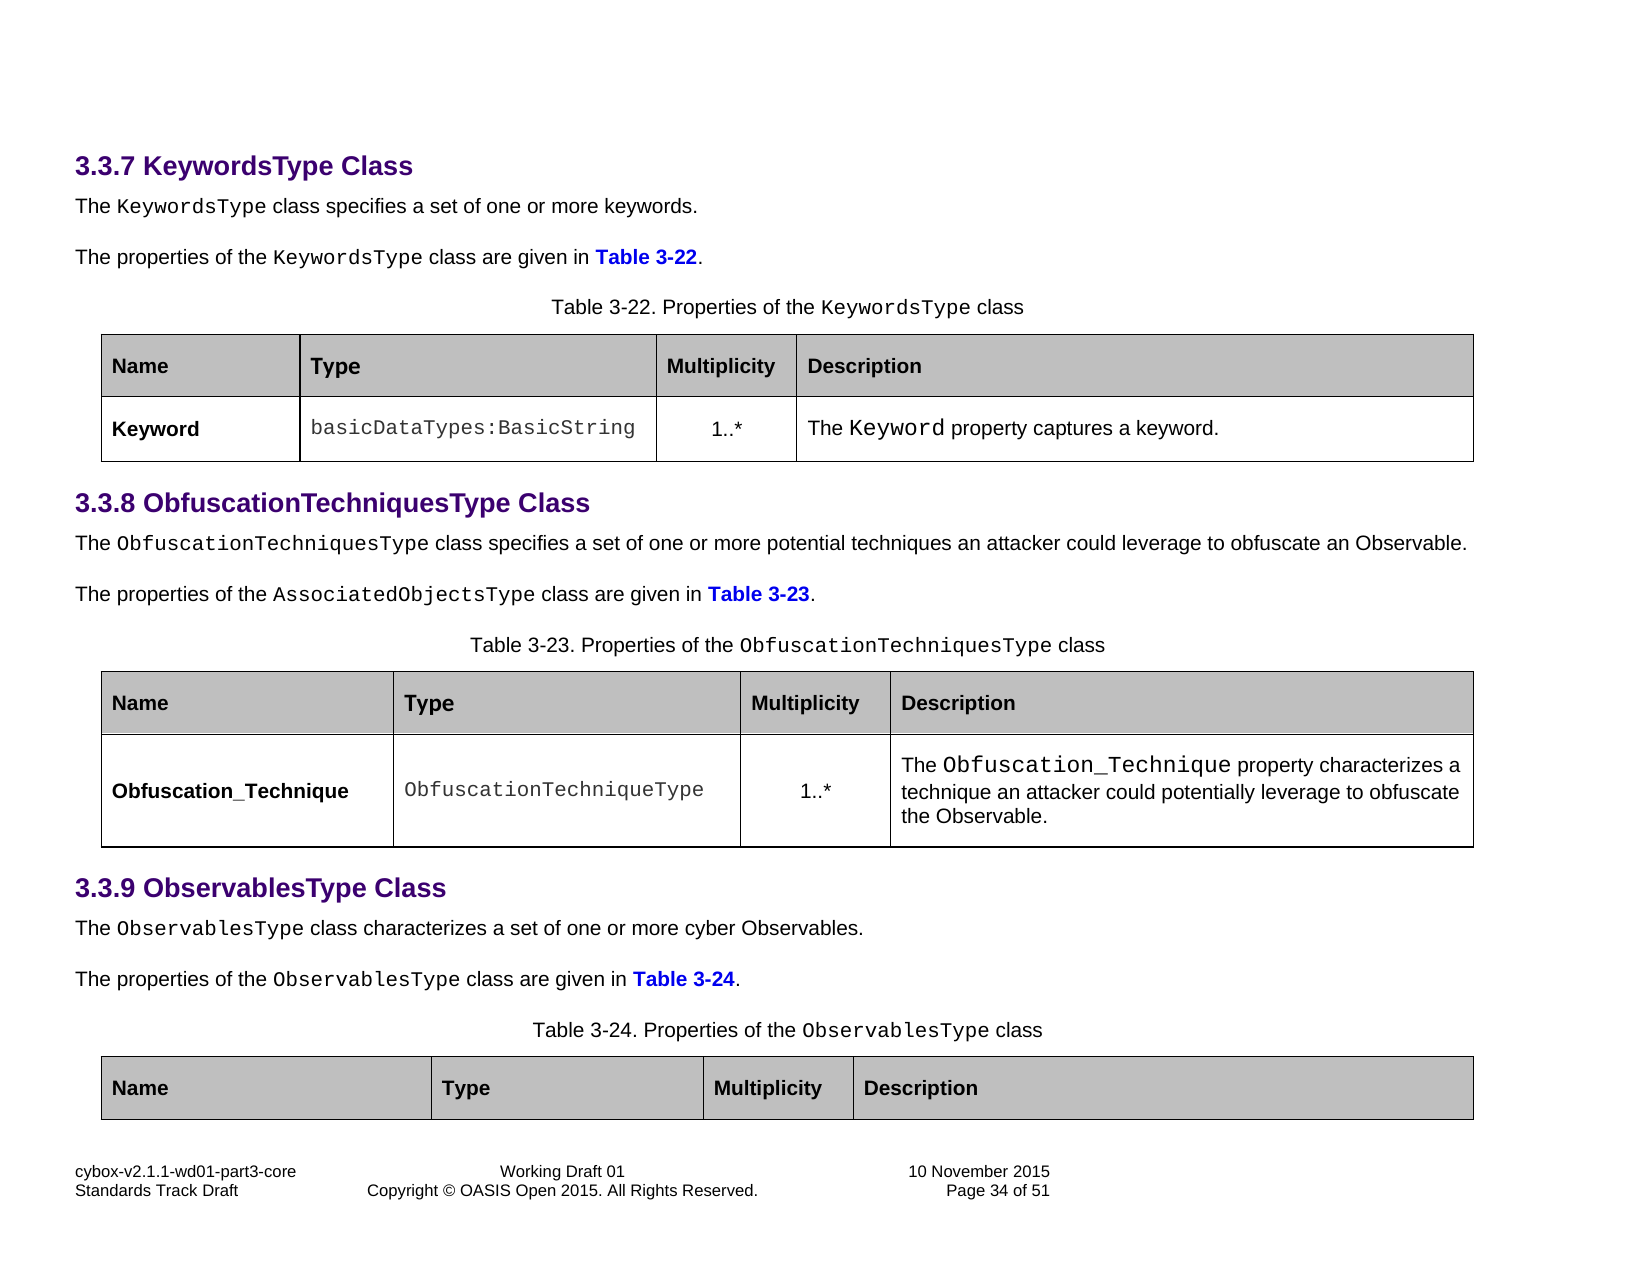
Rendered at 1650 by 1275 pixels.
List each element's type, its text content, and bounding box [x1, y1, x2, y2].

table_cell The Obfuscation_Technique property characterizes a technique an attacker could potentially leverage to obfuscate the Observable. [891, 735, 1473, 846]
subtitle ObfuscationTechniquesType Class [75, 487, 1500, 518]
table_header Type [432, 1057, 703, 1119]
table_cell Keyword [102, 397, 299, 461]
subtitle KeywordsType Class [75, 150, 1500, 181]
table_header Multiplicity [741, 672, 890, 733]
table_header Name [102, 335, 299, 396]
table_cell basicDataTypes:BasicString [301, 397, 656, 461]
table_header Description [854, 1057, 1473, 1119]
table_header Name [102, 672, 393, 733]
table_header Multiplicity [704, 1057, 853, 1119]
table_header Description [797, 335, 1473, 396]
table_cell 1..* [741, 735, 890, 846]
table_header Type [301, 335, 656, 396]
text The ObservablesType class characterizes a set of one or more cyber Observables. [75, 916, 1500, 942]
table_cell Obfuscation_Technique [102, 735, 393, 846]
subtitle ObservablesType Class [75, 872, 1500, 904]
table_cell 1..* [657, 397, 796, 461]
text The ObfuscationTechniquesType class specifies a set of one or more potential techniques an attacker could leverage to obfuscate an Observable. [75, 531, 1500, 557]
table_header Name [102, 1057, 431, 1119]
table_header Description [891, 672, 1473, 733]
text The KeywordsType class specifies a set of one or more keywords. [75, 194, 1500, 219]
table_header Multiplicity [657, 335, 796, 396]
table_cell ObfuscationTechniqueType [394, 735, 740, 846]
table_cell The Keyword property captures a keyword. [797, 397, 1473, 461]
table_header Type [394, 672, 740, 733]
